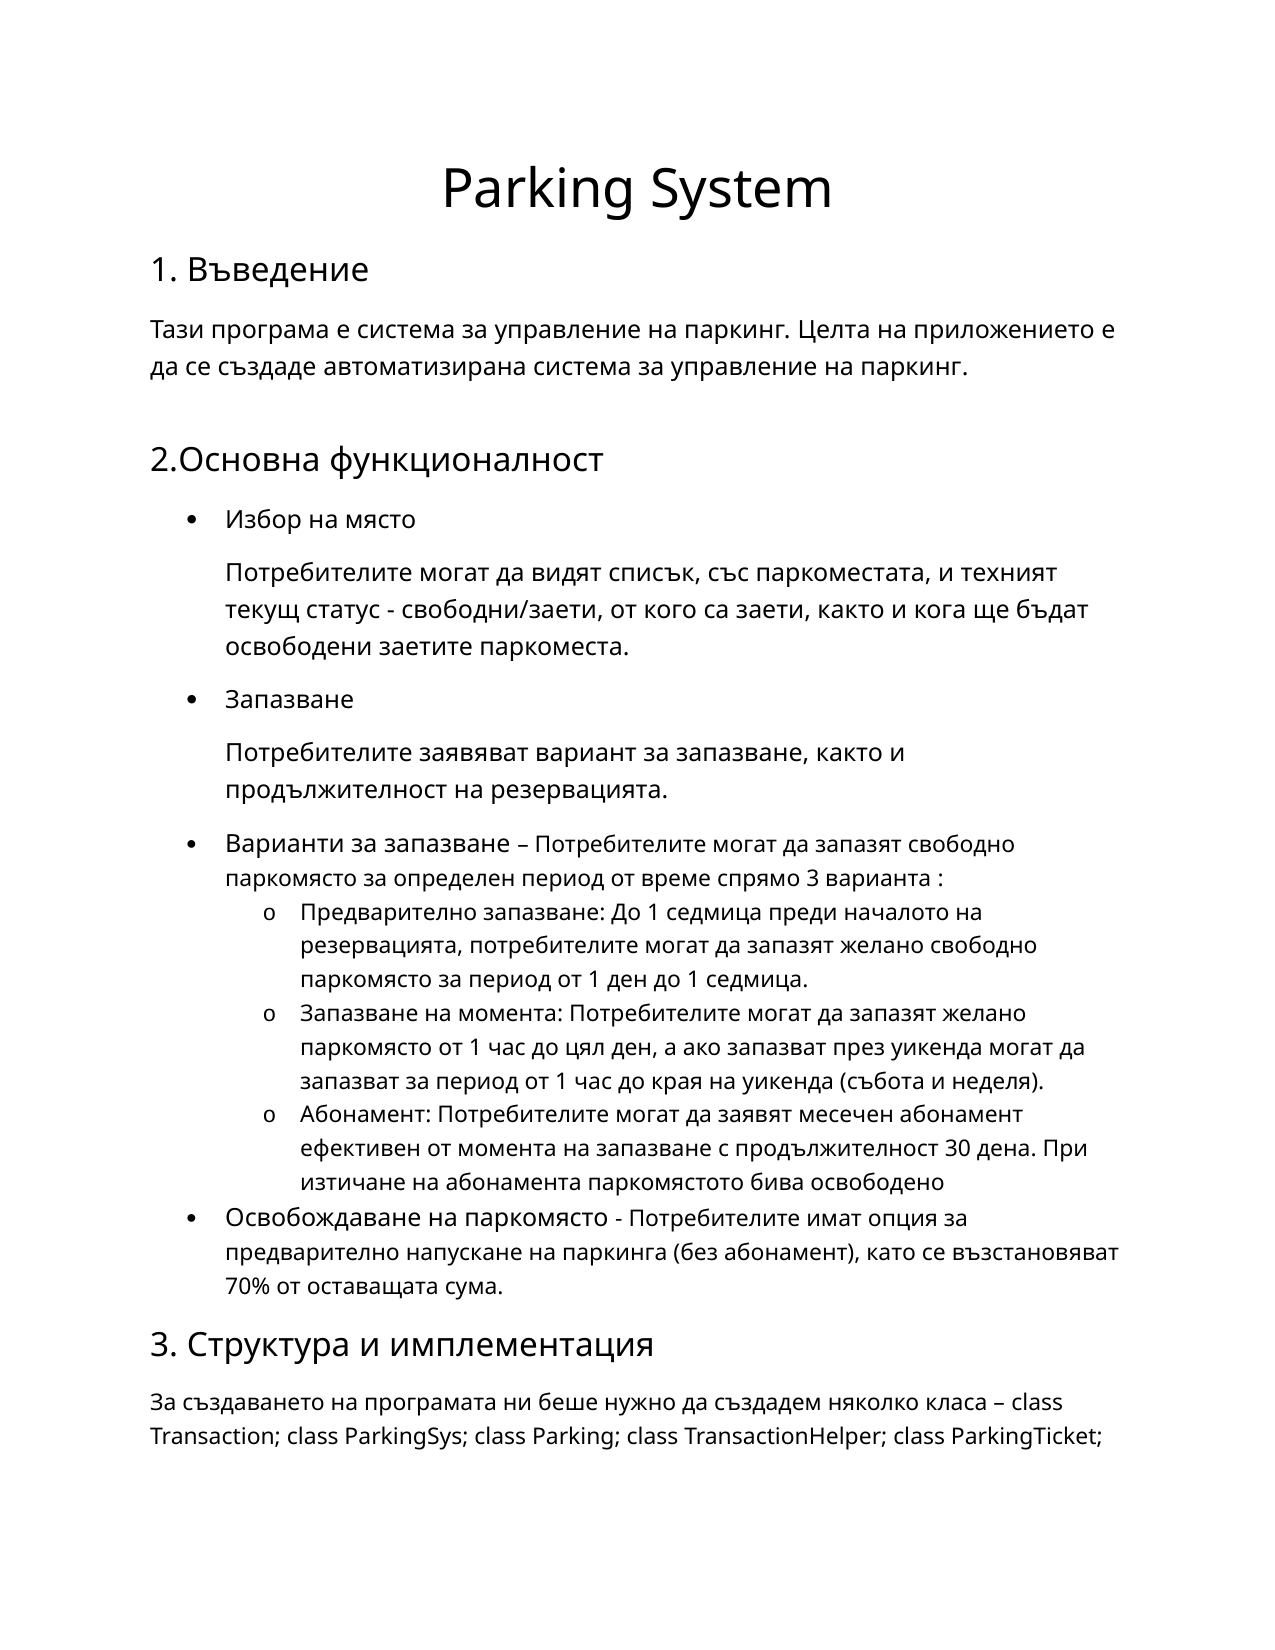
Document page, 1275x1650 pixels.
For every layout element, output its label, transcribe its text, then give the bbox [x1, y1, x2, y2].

text Потребителите могат да видят списък, със паркоместата, и техният текущ статус - свободни/заети, от кого са заети, както и кога ще бъдат освободени заетите паркоместа. [225, 555, 1125, 662]
text Потребителите заявяват вариант за запазване, както и продължителност на резервацията. [225, 735, 1125, 806]
text 3. Структура и имплементация [150, 1320, 1125, 1366]
text 2.Основна функционалност [150, 436, 1125, 481]
list Освобождаване на паркомясто - Потребителите имат опция за предварително напускане на паркинга (без абонамент), като се възстановяват 70% от оставащата сума. [187, 1200, 1125, 1301]
list Предварително запазване: До 1 седмица преди началото на резервацията, потребителите могат да запазят желано свободно паркомясто за период от 1 ден до 1 седмица. [262, 896, 1125, 994]
text Parking System [150, 150, 1125, 224]
list Запазване [187, 682, 1125, 716]
list Избор на място [187, 501, 1125, 535]
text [150, 1386, 1125, 1451]
text Тази програма е система за управление на паркинг. Целта на приложението е да се създаде автоматизирана система за управление на паркинг. [150, 312, 1125, 416]
list Абонамент: Потребителите могат да заявят месечен абонамент ефективен от момента на запазване с продължителност 30 дена. При изтичане на абонамента паркомястото бива освободено [262, 1098, 1125, 1197]
text 1. Въведение [150, 246, 1125, 292]
list Варианти за запазване – Потребителите могат да запазят свободно паркомясто за определен период от време спрямо 3 варианта : [187, 825, 1125, 893]
list Запазване на момента: Потребителите могат да запазят желано паркомясто от 1 час до цял ден, а ако запазват през уикенда могат да запазват за период от 1 час до края на уикенда (събота и неделя). [262, 997, 1125, 1096]
